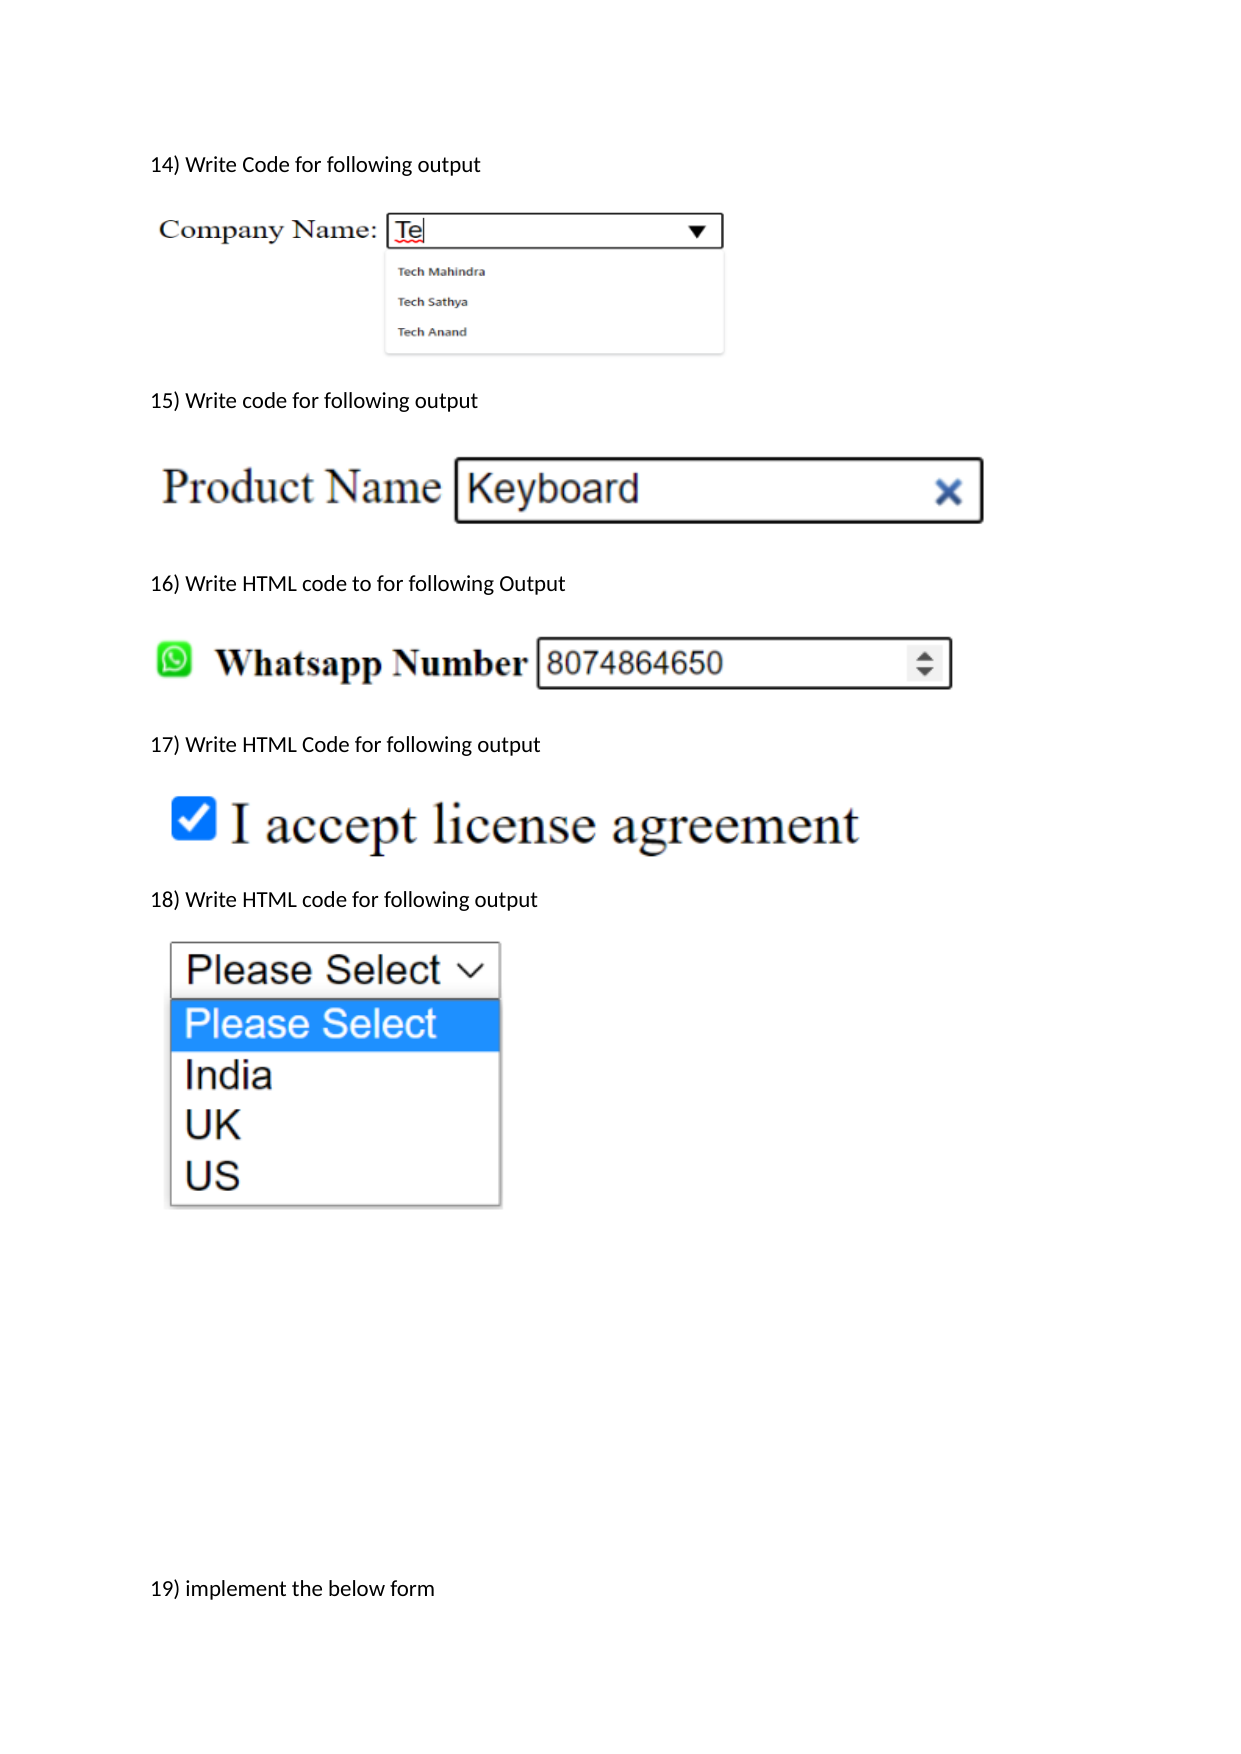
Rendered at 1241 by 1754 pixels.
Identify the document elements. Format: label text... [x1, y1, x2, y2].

picture [150, 777, 877, 866]
picture [150, 196, 749, 368]
picture [150, 433, 1001, 551]
picture [150, 931, 522, 1227]
text 17) Write HTML Code for following output [150, 730, 1090, 758]
text 15) Write code for following output [150, 386, 1090, 414]
text 18) Write HTML code for following output [150, 885, 1090, 913]
picture [150, 616, 964, 712]
text 16) Write HTML code to for following Output [150, 569, 1090, 597]
text 14) Write Code for following output [150, 150, 1090, 178]
text 19) implement the below form [150, 1574, 1090, 1602]
